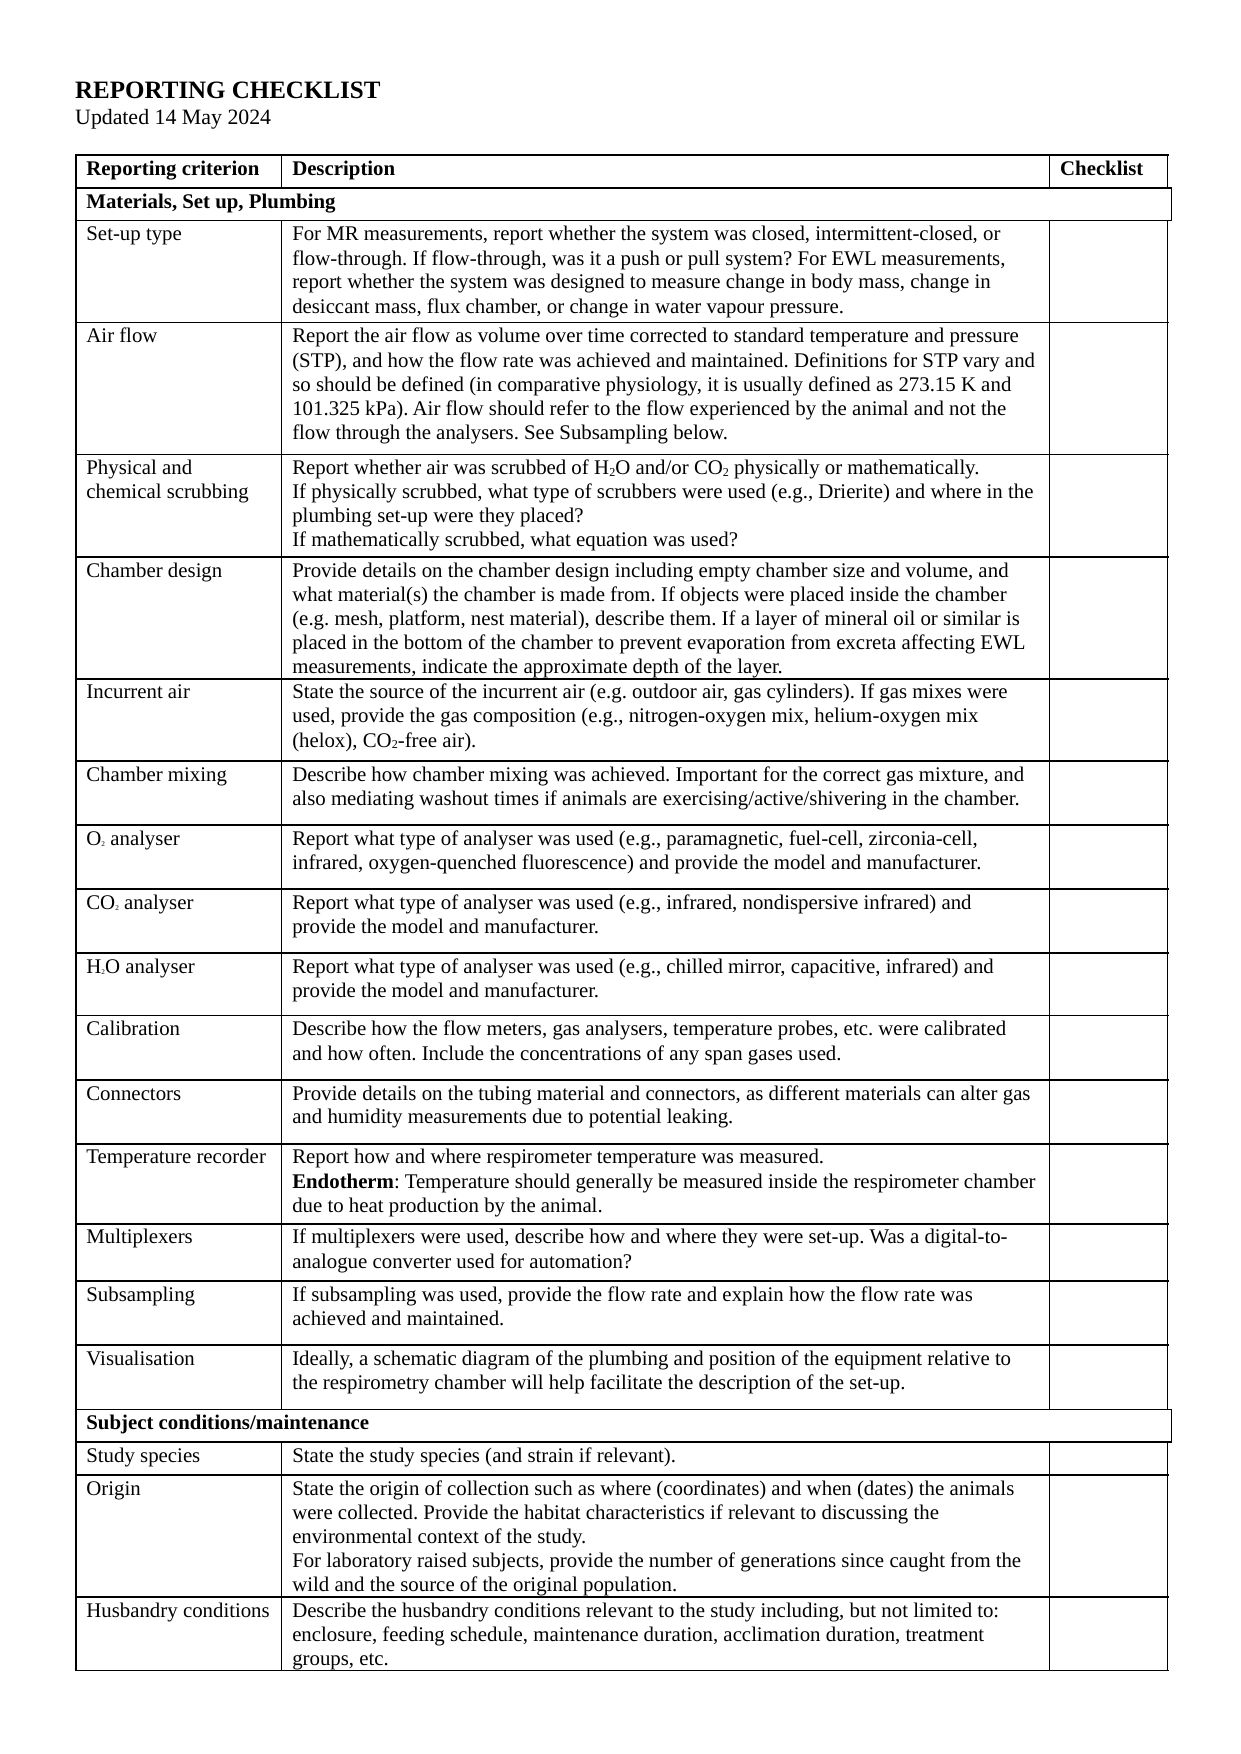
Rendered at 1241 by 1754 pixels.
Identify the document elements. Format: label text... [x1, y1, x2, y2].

table_cell State the origin of collection such as where (coordinates) and when (dates) the animals were collected. Provide the habitat characteristics if relevant to discussing the environmental context of the study. For laboratory raised subjects, provide the number of generations since caught from the wild and the source of the original population. [282, 1476, 1049, 1596]
table_cell If subsampling was used, provide the flow rate and explain how the flow rate was achieved and maintained. [282, 1282, 1049, 1344]
table_cell [1050, 558, 1167, 678]
table_cell Describe the husbandry conditions relevant to the study including, but not limited to: enclosure, feeding schedule, maintenance duration, acclimation duration, treatment groups, etc. [282, 1598, 1049, 1670]
table_cell Incurrent air [77, 680, 281, 760]
table_cell [1050, 1282, 1167, 1344]
subtitle REPORTING CHECKLIST [75, 75, 1165, 104]
table_cell State the study species (and strain if relevant). [282, 1443, 1049, 1474]
table_cell Study species [77, 1443, 281, 1474]
table_cell Report whether air was scrubbed of H2O and/or CO2 physically or mathematically. If physically scrubbed, what type of scrubbers were used (e.g., Drierite) and where in the plumbing set-up were they placed? If mathematically scrubbed, what equation was used? [282, 455, 1049, 556]
table_cell Subject conditions/maintenance [77, 1410, 1171, 1441]
table_header Reporting criterion [77, 156, 281, 187]
table_cell [1050, 323, 1167, 453]
table_cell Calibration [77, 1016, 281, 1079]
table_cell [1050, 1346, 1167, 1408]
table_header Checklist [1050, 156, 1167, 187]
table_cell Set-up type [77, 221, 281, 322]
table_cell [1050, 221, 1167, 322]
table_cell Origin [77, 1476, 281, 1596]
table_cell [1050, 890, 1167, 952]
table_cell Chamber mixing [77, 762, 281, 824]
table_cell Physical and chemical scrubbing [77, 455, 281, 556]
table_cell Chamber design [77, 558, 281, 678]
table_cell If multiplexers were used, describe how and where they were set-up. Was a digital-to-analogue converter used for automation? [282, 1225, 1049, 1280]
table_cell Describe how chamber mixing was achieved. Important for the correct gas mixture, and also mediating washout times if animals are exercising/active/shivering in the chamber. [282, 762, 1049, 824]
table_cell [1050, 455, 1167, 556]
table_cell [1050, 1016, 1167, 1079]
table_cell Connectors [77, 1081, 281, 1143]
table_cell [1050, 1225, 1167, 1280]
table_cell Report the air flow as volume over time corrected to standard temperature and pressure (STP), and how the flow rate was achieved and maintained. Definitions for STP vary and so should be defined (in comparative physiology, it is usually defined as 273.15 K and 101.325 kPa). Air flow should refer to the flow experienced by the animal and not the flow through the analysers. See Subsampling below. [282, 323, 1049, 453]
table_cell Air flow [77, 323, 281, 453]
table_cell For MR measurements, report whether the system was closed, intermittent-closed, or flow-through. If flow-through, was it a push or pull system? For EWL measurements, report whether the system was designed to measure change in body mass, change in desiccant mass, flux chamber, or change in water vapour pressure. [282, 221, 1049, 322]
table_cell [1050, 1598, 1167, 1670]
table_cell H2O analyser [77, 954, 281, 1015]
table_cell Report what type of analyser was used (e.g., paramagnetic, fuel-cell, zirconia-cell, infrared, oxygen-quenched fluorescence) and provide the model and manufacturer. [282, 826, 1049, 888]
table_cell Provide details on the chamber design including empty chamber size and volume, and what material(s) the chamber is made from. If objects were placed inside the chamber (e.g. mesh, platform, nest material), describe them. If a layer of mineral oil or similar is placed in the bottom of the chamber to prevent evaporation from excreta affecting EWL measurements, indicate the approximate depth of the layer. [282, 558, 1049, 678]
table_header Description [282, 156, 1049, 187]
table_cell Materials, Set up, Plumbing [77, 189, 1171, 220]
table_cell [1050, 1476, 1167, 1596]
table_cell [1050, 680, 1167, 760]
text Updated 14 May 2024 [75, 104, 1165, 129]
table_cell [1050, 1145, 1167, 1223]
table_cell Visualisation [77, 1346, 281, 1408]
table_cell Ideally, a schematic diagram of the plumbing and position of the equipment relative to the respirometry chamber will help facilitate the description of the set-up. [282, 1346, 1049, 1408]
table_cell Report how and where respirometer temperature was measured. Endotherm: Temperature should generally be measured inside the respirometer chamber due to heat production by the animal. [282, 1145, 1049, 1223]
table_cell Husbandry conditions [77, 1598, 281, 1670]
table_cell Temperature recorder [77, 1145, 281, 1223]
table_cell [1050, 954, 1167, 1015]
table_cell CO2 analyser [77, 890, 281, 952]
table_cell State the source of the incurrent air (e.g. outdoor air, gas cylinders). If gas mixes were used, provide the gas composition (e.g., nitrogen-oxygen mix, helium‑oxygen mix (helox), CO2-free air). [282, 680, 1049, 760]
table_cell Multiplexers [77, 1225, 281, 1280]
table_cell Provide details on the tubing material and connectors, as different materials can alter gas and humidity measurements due to potential leaking. [282, 1081, 1049, 1143]
table_cell [1050, 1443, 1167, 1474]
table_cell O2 analyser [77, 826, 281, 888]
table_cell Report what type of analyser was used (e.g., chilled mirror, capacitive, infrared) and provide the model and manufacturer. [282, 954, 1049, 1015]
table_cell [1050, 1081, 1167, 1143]
table_cell [1050, 826, 1167, 888]
table_cell [1050, 762, 1167, 824]
table_cell Describe how the flow meters, gas analysers, temperature probes, etc. were calibrated and how often. Include the concentrations of any span gases used. [282, 1016, 1049, 1079]
table_cell Subsampling [77, 1282, 281, 1344]
table_cell Report what type of analyser was used (e.g., infrared, nondispersive infrared) and provide the model and manufacturer. [282, 890, 1049, 952]
